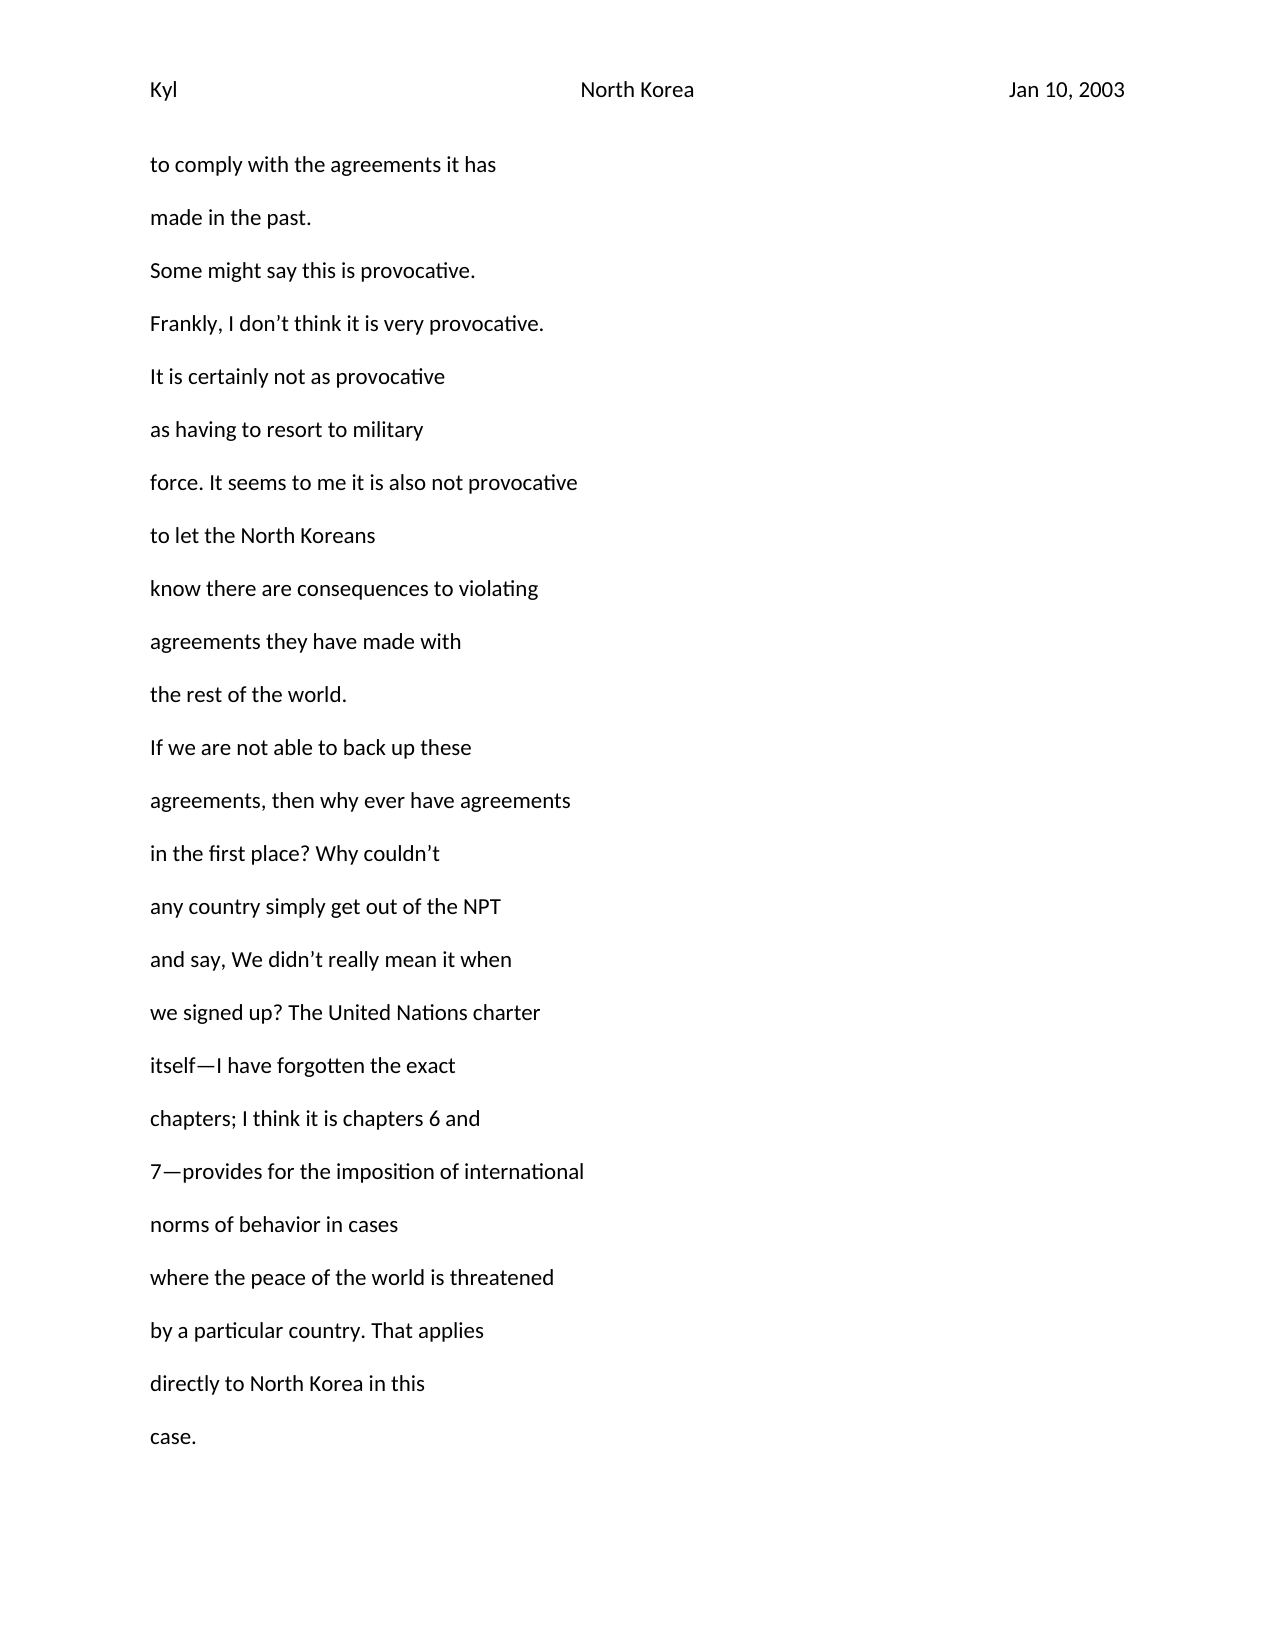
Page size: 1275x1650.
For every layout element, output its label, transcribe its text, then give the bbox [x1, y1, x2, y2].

text know there are consequences to violating [150, 574, 1125, 602]
text agreements they have made with [150, 627, 1125, 655]
text directly to North Korea in this [150, 1369, 1125, 1397]
text we signed up? The United Nations charter [150, 998, 1125, 1026]
text by a particular country. That applies [150, 1316, 1125, 1344]
text 7—provides for the imposition of international [150, 1157, 1125, 1185]
text agreements, then why ever have agreements [150, 786, 1125, 814]
text Some might say this is provocative. [150, 256, 1125, 284]
text case. [150, 1422, 1125, 1451]
text chapters; I think it is chapters 6 and [150, 1104, 1125, 1132]
text in the first place? Why couldn’t [150, 839, 1125, 867]
text Frankly, I don’t think it is very provocative. [150, 309, 1125, 337]
text any country simply get out of the NPT [150, 892, 1125, 920]
text It is certainly not as provocative [150, 362, 1125, 390]
text force. It seems to me it is also not provocative [150, 468, 1125, 496]
text made in the past. [150, 203, 1125, 231]
text to comply with the agreements it has [150, 150, 1125, 178]
text If we are not able to back up these [150, 733, 1125, 761]
text where the peace of the world is threatened [150, 1263, 1125, 1291]
text the rest of the world. [150, 680, 1125, 708]
text itself—I have forgotten the exact [150, 1051, 1125, 1079]
text norms of behavior in cases [150, 1210, 1125, 1238]
text and say, We didn’t really mean it when [150, 945, 1125, 973]
text to let the North Koreans [150, 521, 1125, 549]
text as having to resort to military [150, 415, 1125, 443]
